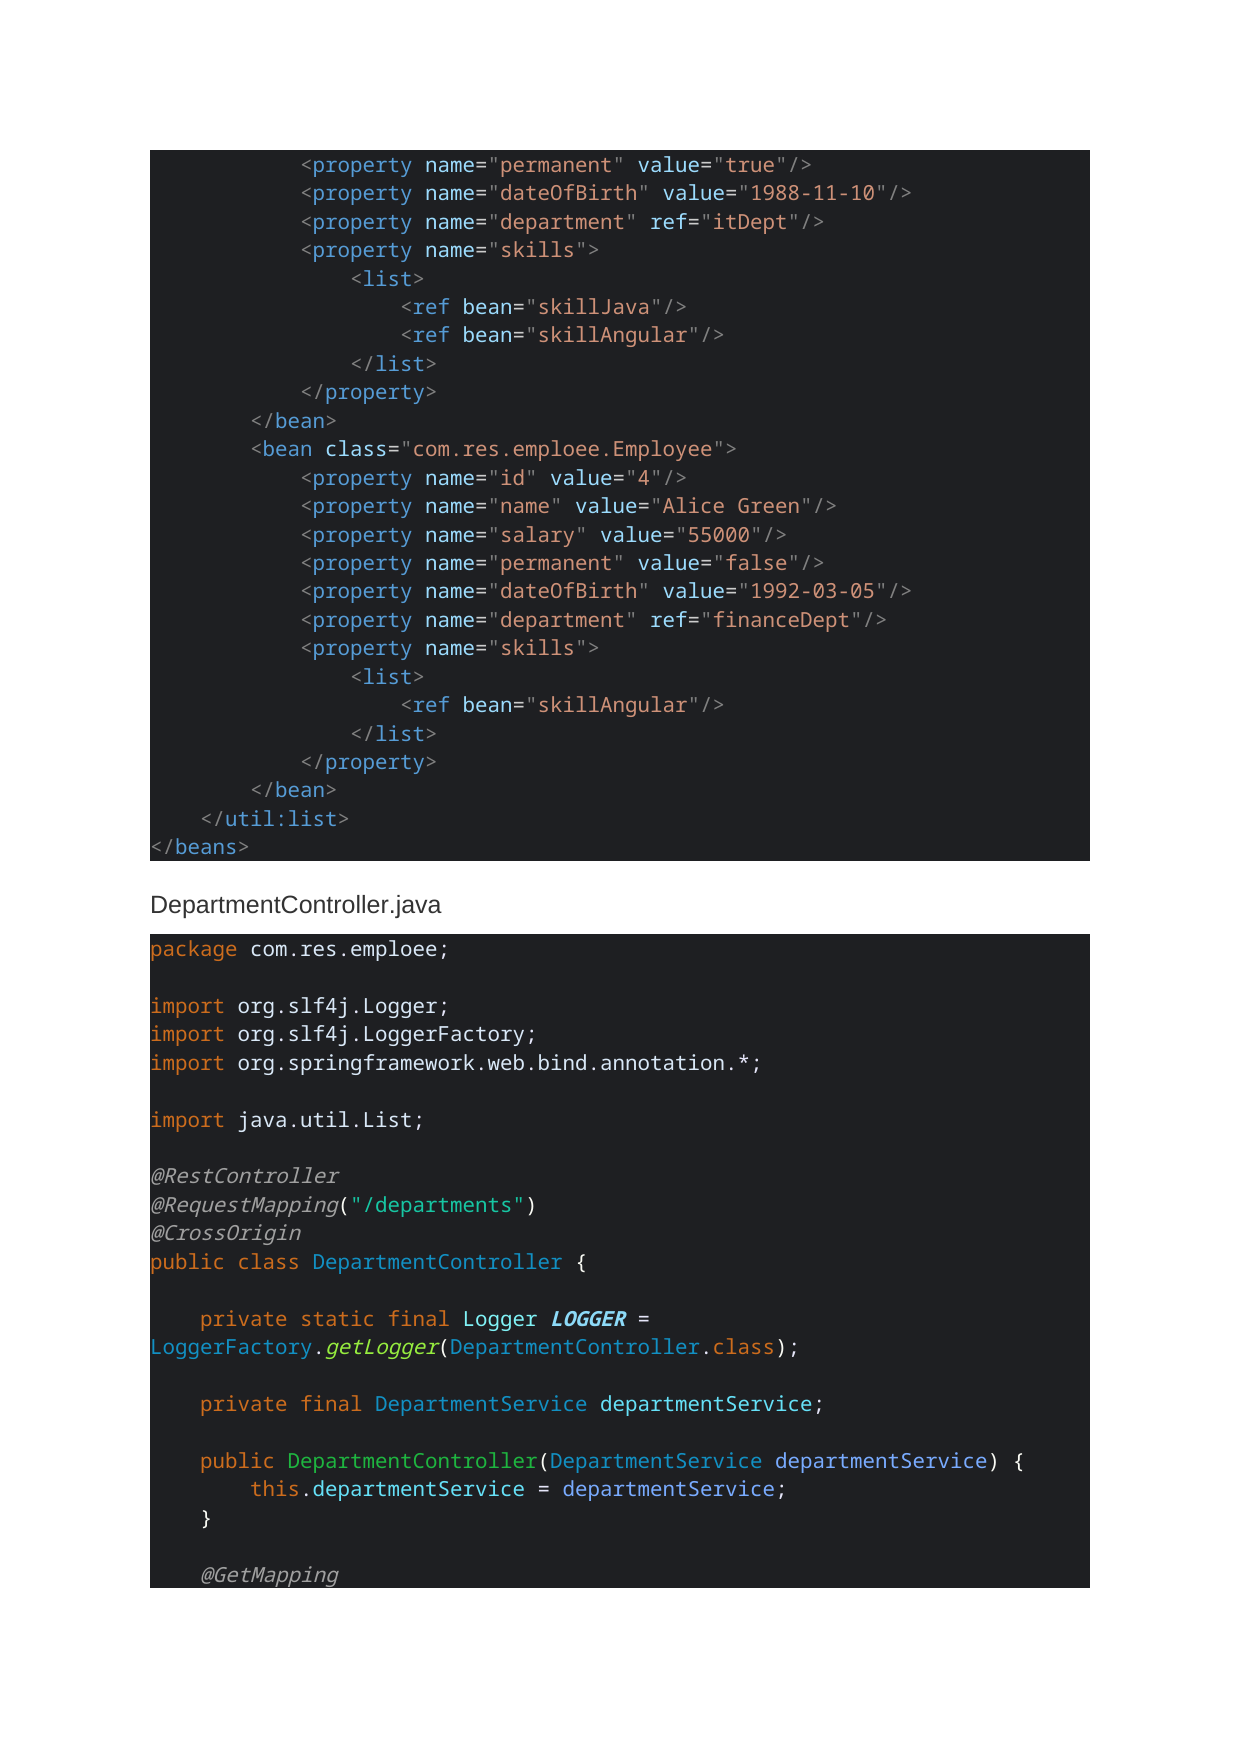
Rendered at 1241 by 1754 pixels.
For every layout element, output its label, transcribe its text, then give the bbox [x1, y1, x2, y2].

text <property name="dateOfBirth" value="1988-11-10"/> [150, 178, 1090, 207]
text @RestController [150, 1162, 1090, 1190]
text public DepartmentController(DepartmentService departmentService) { [150, 1446, 1090, 1474]
text </beans> [150, 832, 1090, 861]
text } [150, 1503, 1090, 1531]
text <property name="department" ref="financeDept"/> [150, 605, 1090, 633]
text </property> [150, 747, 1090, 776]
text import org.slf4j.Logger; [150, 991, 1090, 1019]
text <ref bean="skillJava"/> [150, 292, 1090, 321]
text <property name="permanent" value="true"/> [150, 150, 1090, 178]
text <property name="name" value="Alice Green"/> [150, 491, 1090, 520]
text @CrossOrigin [150, 1218, 1090, 1247]
list DepartmentController.java [150, 890, 1090, 918]
text <property name="skills"> [150, 235, 1090, 264]
text <property name="id" value="4"/> [150, 463, 1090, 491]
text <ref bean="skillAngular"/> [150, 321, 1090, 349]
text @RequestMapping("/departments") [150, 1190, 1090, 1218]
text <property name="salary" value="55000"/> [150, 520, 1090, 548]
text <property name="dateOfBirth" value="1992-03-05"/> [150, 577, 1090, 605]
text <ref bean="skillAngular"/> [150, 690, 1090, 719]
text </bean> [150, 406, 1090, 434]
text <property name="department" ref="itDept"/> [150, 207, 1090, 235]
text <list> [150, 662, 1090, 690]
text <list> [150, 264, 1090, 292]
text </bean> [150, 776, 1090, 804]
text <bean class="com.res.emploee.Employee"> [150, 434, 1090, 463]
text import org.springframework.web.bind.annotation.*; [150, 1048, 1090, 1076]
text <property name="permanent" value="false"/> [150, 548, 1090, 577]
text </list> [150, 719, 1090, 747]
text </util:list> [150, 804, 1090, 832]
text public class DepartmentController { [150, 1247, 1090, 1275]
text import java.util.List; [150, 1105, 1090, 1133]
text package com.res.emploee; [150, 934, 1090, 962]
text this.departmentService = departmentService; [150, 1474, 1090, 1503]
text import org.slf4j.LoggerFactory; [150, 1019, 1090, 1048]
text private static final Logger LOGGER = LoggerFactory.getLogger(DepartmentController.class); [150, 1304, 1090, 1361]
text </list> [150, 349, 1090, 377]
text <property name="skills"> [150, 633, 1090, 662]
text private final DepartmentService departmentService; [150, 1389, 1090, 1417]
text </property> [150, 377, 1090, 406]
text @GetMapping [150, 1560, 1090, 1588]
